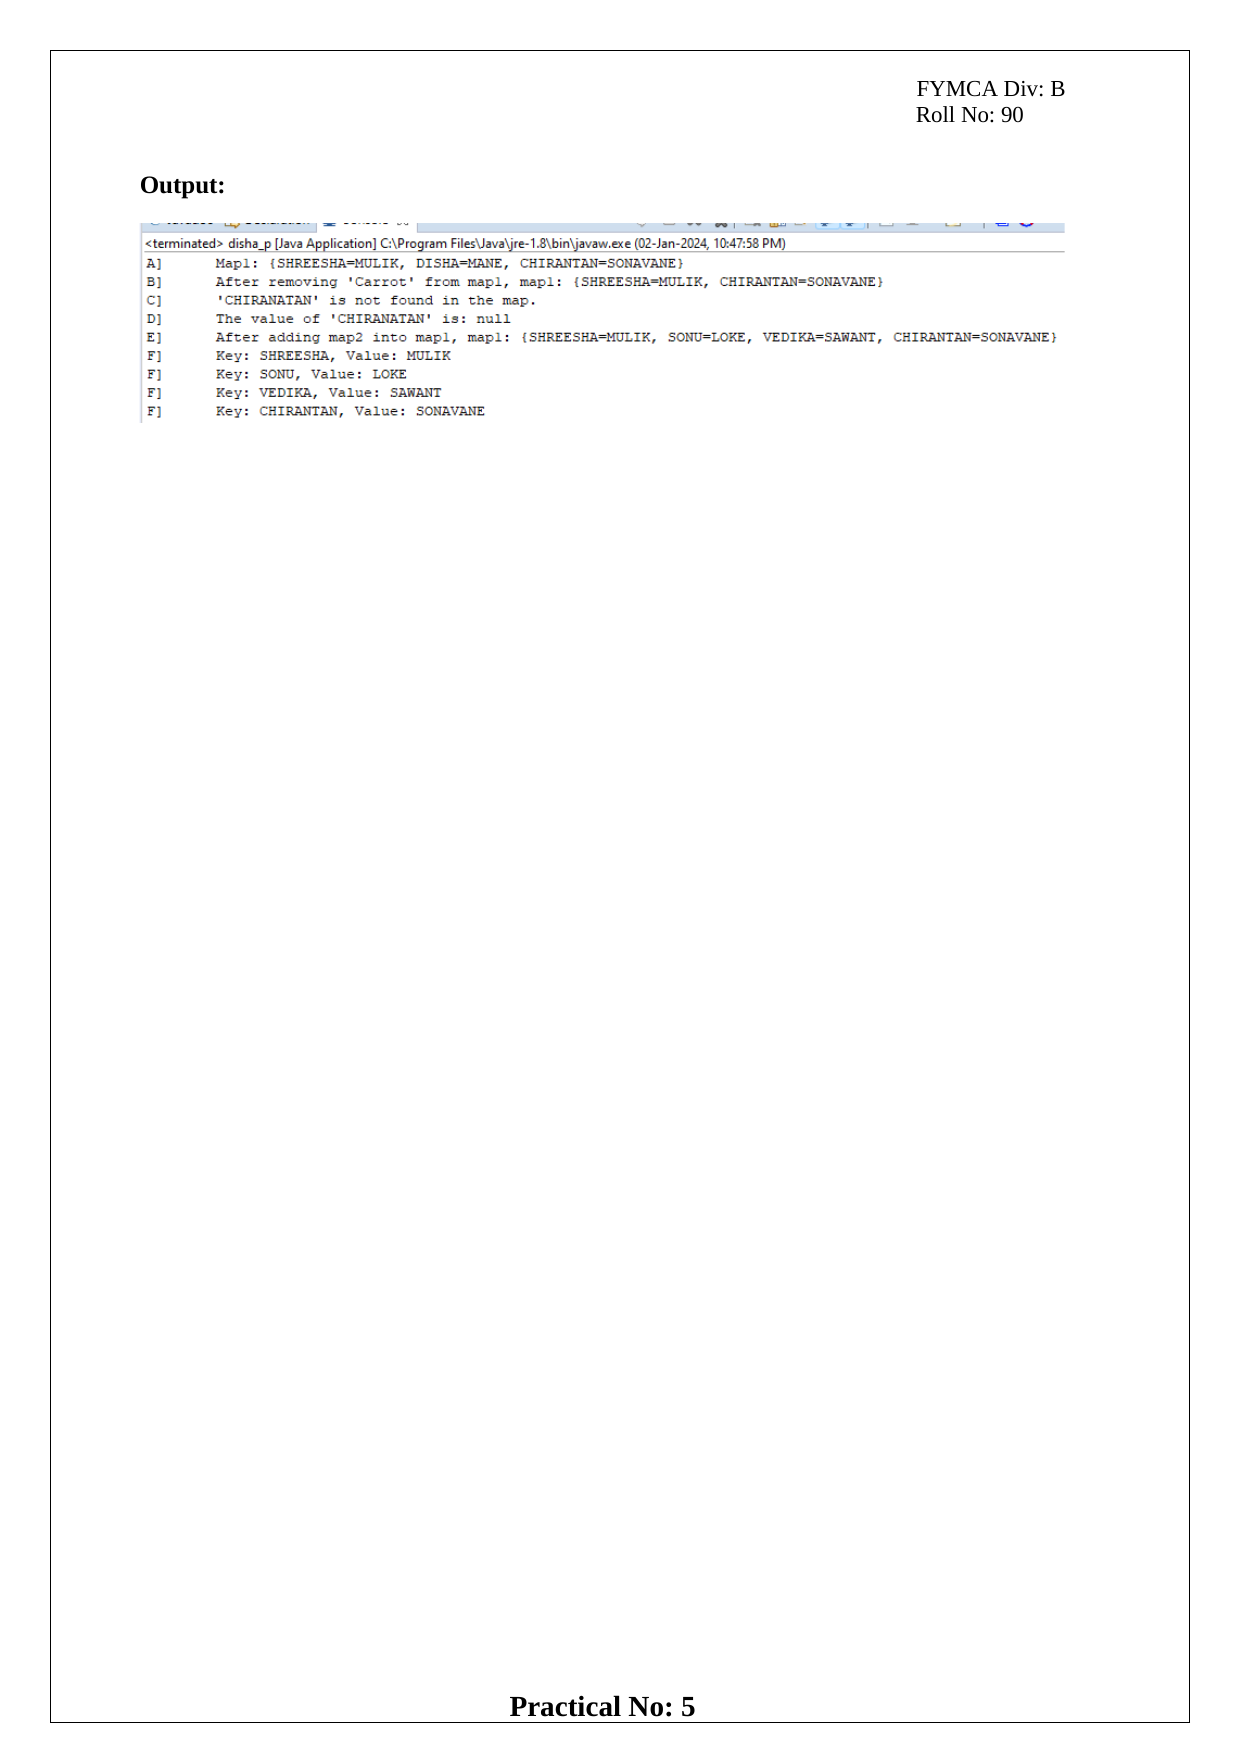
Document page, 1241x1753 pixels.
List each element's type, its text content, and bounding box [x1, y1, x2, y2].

text Output: [139, 170, 1065, 198]
text Practical No: 5 [139, 1689, 1065, 1722]
picture [139, 223, 1065, 423]
